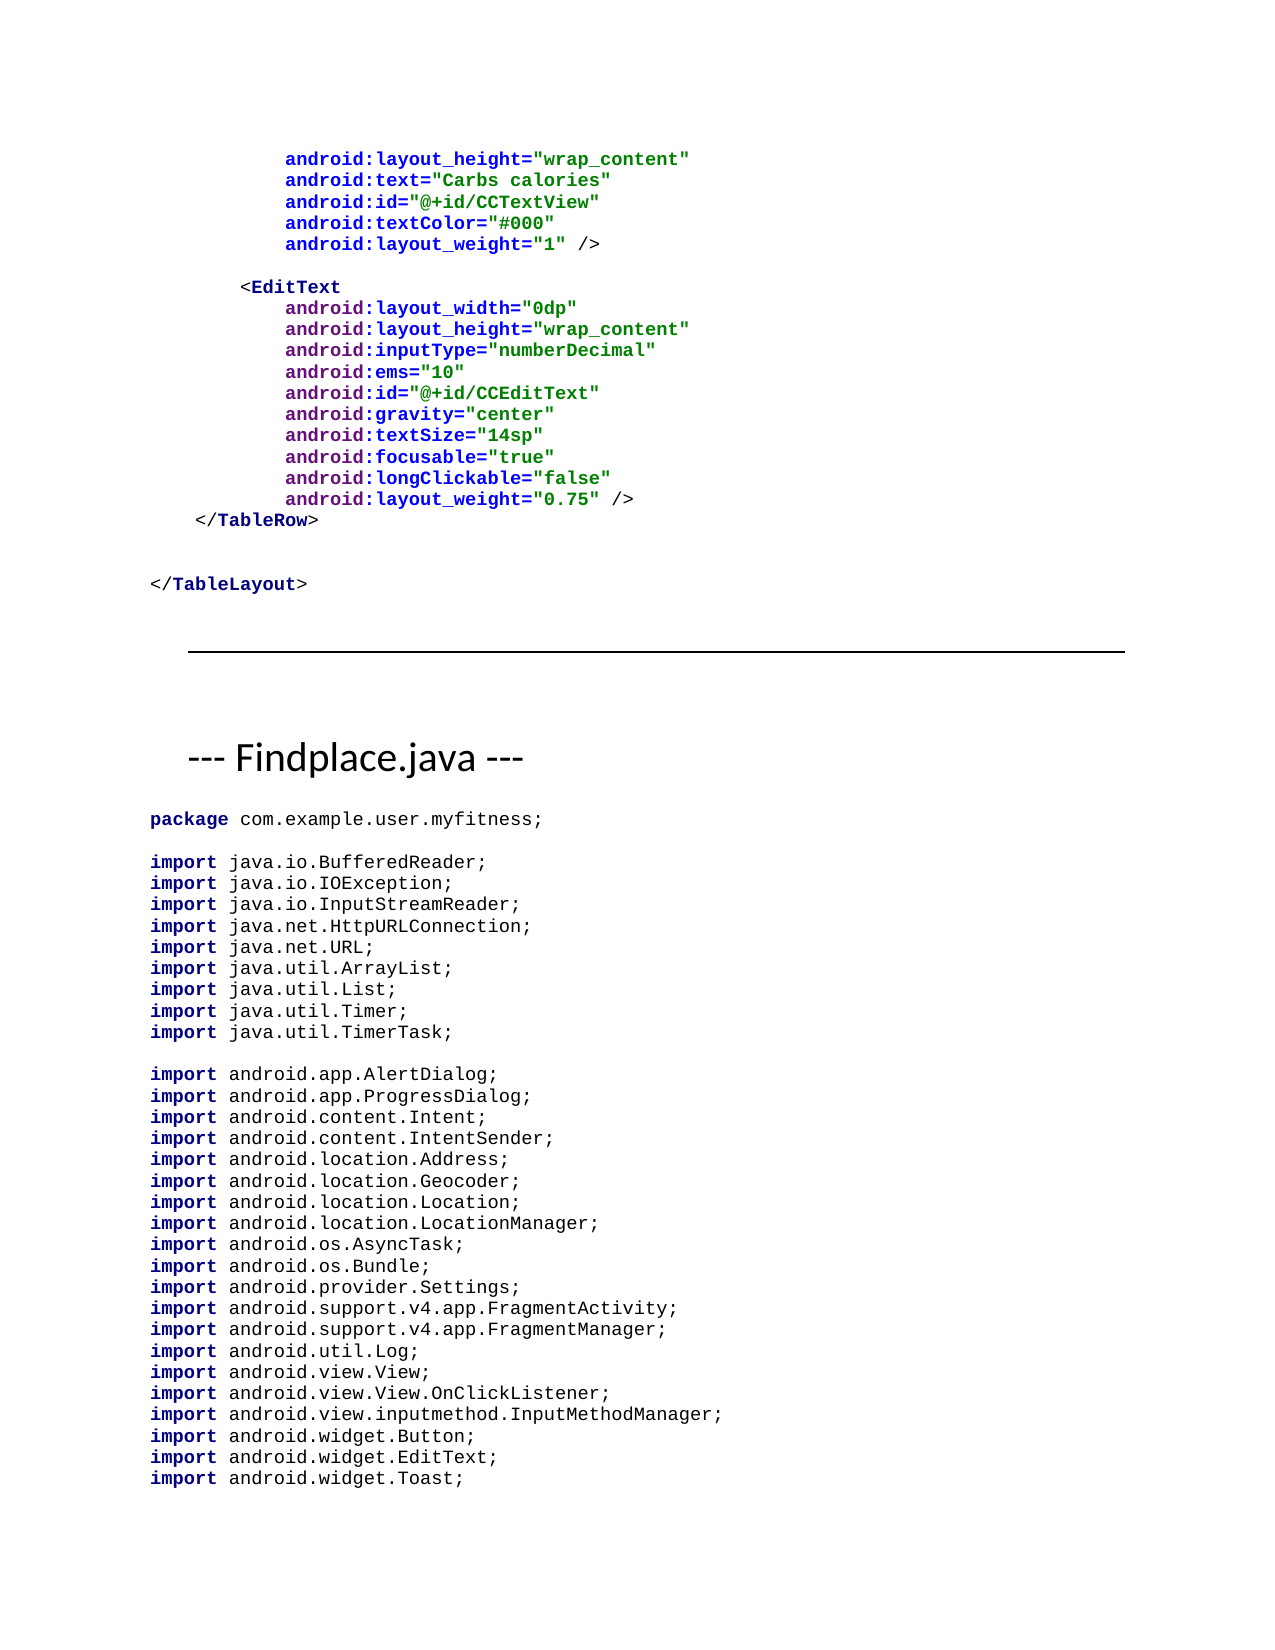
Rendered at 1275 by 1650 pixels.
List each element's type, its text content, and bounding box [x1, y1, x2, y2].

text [150, 150, 1125, 596]
text --- Findplace.java --- [187, 731, 1125, 782]
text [150, 810, 1125, 1490]
